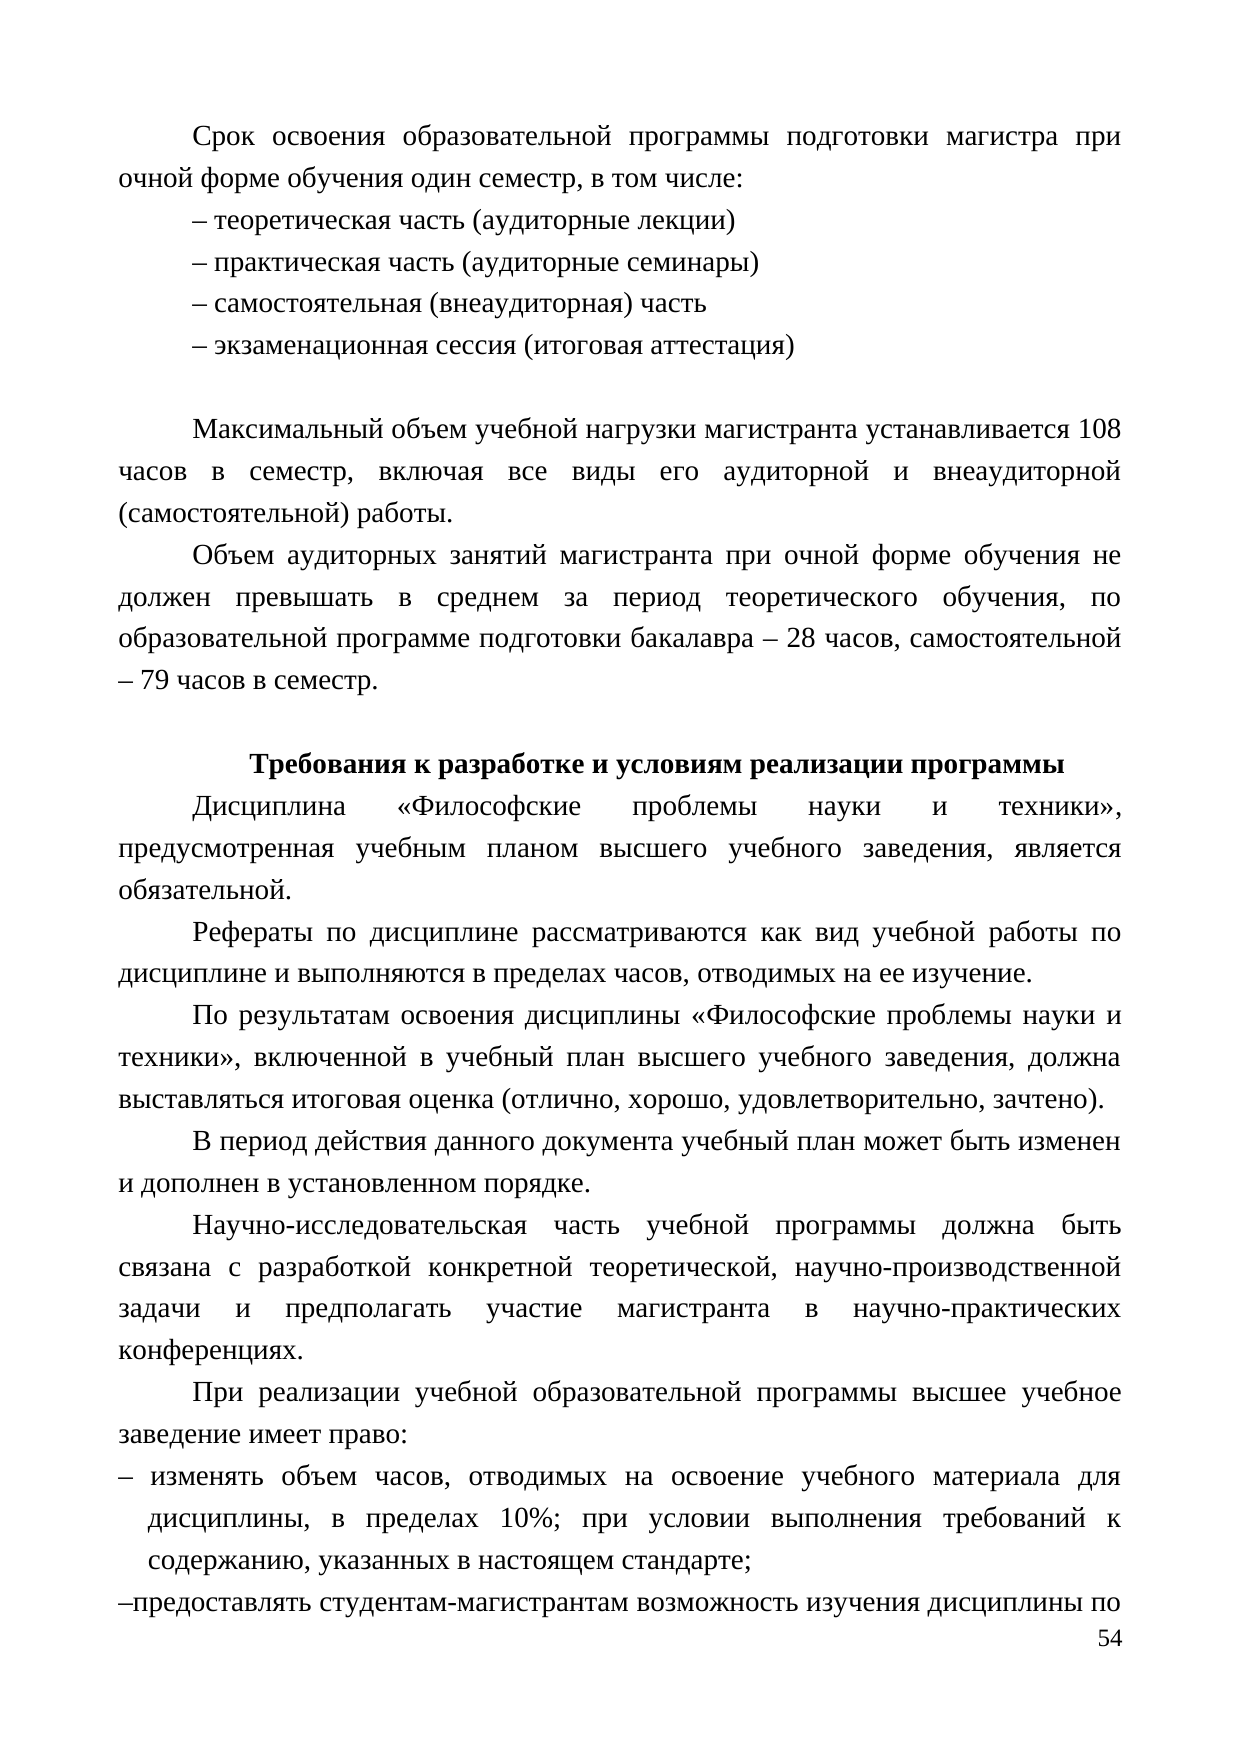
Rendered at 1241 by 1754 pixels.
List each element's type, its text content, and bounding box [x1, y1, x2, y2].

text Научно-исследовательская часть учебной программы должна быть связана с разработкой конкретной теоретической, научно-производственной задачи и предполагать участие магистранта в научно-практических конференциях. [118, 1207, 1122, 1366]
text Требования к разработке и условиям реализации программы [118, 746, 1122, 780]
text Срок освоения образовательной программы подготовки магистра при очной форме обучения один семестр, в том числе: [118, 118, 1122, 193]
text – практическая часть (аудиторные семинары) [118, 244, 997, 277]
text Рефераты по дисциплине рассматриваются как вид учебной работы по дисциплине и выполняются в пределах часов, отводимых на ее изучение. [118, 914, 1122, 989]
text – самостоятельная (внеаудиторная) часть [118, 286, 997, 319]
text В период действия данного документа учебный план может быть изменен и дополнен в установленном порядке. [118, 1123, 1122, 1198]
text При реализации учебной образовательной программы высшее учебное заведение имеет право: [118, 1374, 1122, 1450]
text Максимальный объем учебной нагрузки магистранта устанавливается 108 часов в семестр, включая все виды его аудиторной и внеаудиторной (самостоятельной) работы. [118, 411, 1122, 528]
text Объем аудиторных занятий магистранта при очной форме обучения не должен превышать в среднем за период теоретического обучения, по образовательной программе подготовки бакалавра – 28 часов, самостоятельной – 79 часов в семестр. [118, 537, 1122, 696]
text – теоретическая часть (аудиторные лекции) [118, 202, 997, 235]
text Дисциплина «Философские проблемы науки и техники», предусмотренная учебным планом высшего учебного заведения, является обязательной. [118, 788, 1122, 905]
text – экзаменационная сессия (итоговая аттестация) [192, 327, 1122, 361]
text – изменять объем часов, отводимых на освоение учебного материала для дисциплины, в пределах 10%; при условии выполнения требований к содержанию, указанных в настоящем стандарте; [118, 1458, 1122, 1575]
text По результатам освоения дисциплины «Философские проблемы науки и техники», включенной в учебный план высшего учебного заведения, должна выставляться итоговая оценка (отлично, хорошо, удовлетворительно, зачтено). [118, 997, 1122, 1115]
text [118, 1584, 1122, 1617]
